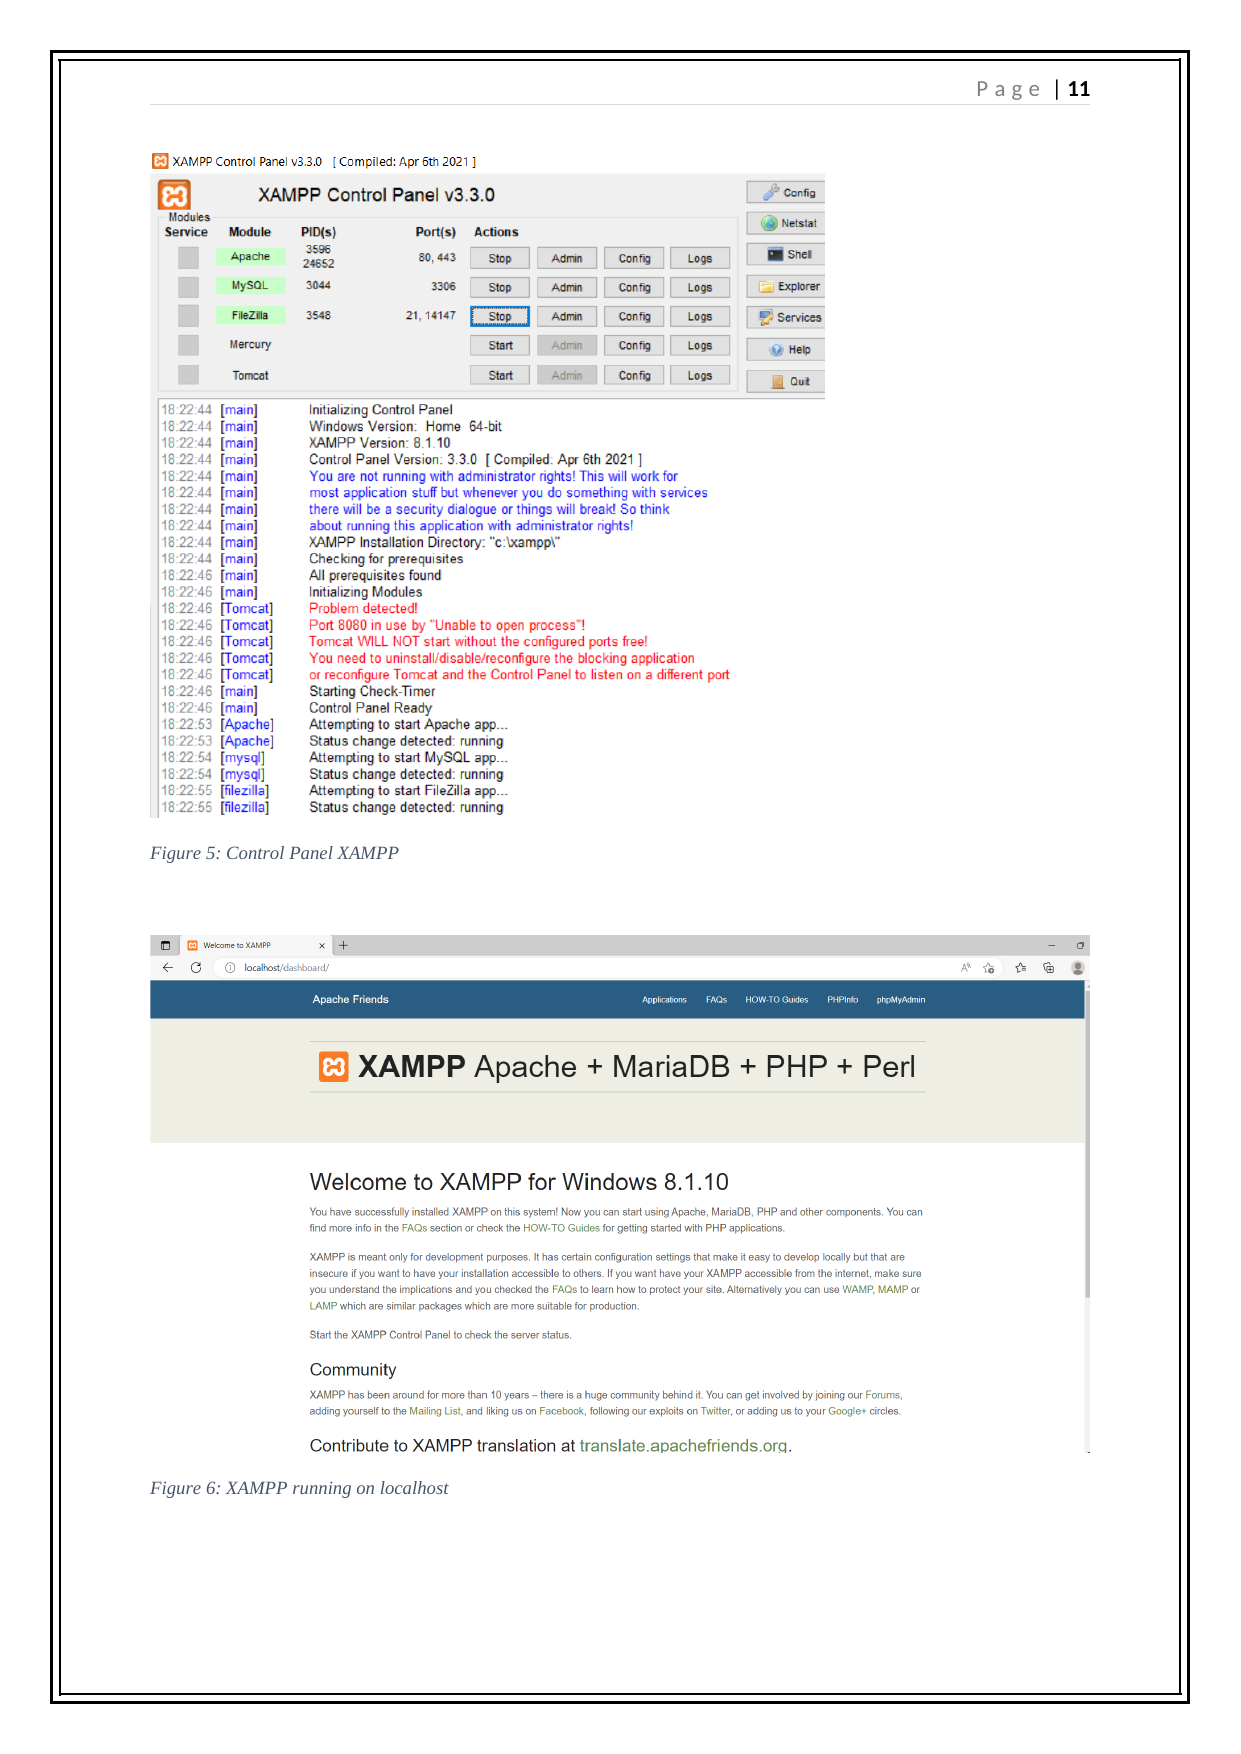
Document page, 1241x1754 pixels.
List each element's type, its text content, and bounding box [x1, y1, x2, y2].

picture [150, 935, 1090, 1453]
text Figure 6: XAMPP running on localhost [150, 1477, 1090, 1499]
text Figure 5: Control Panel XAMPP [150, 842, 1090, 864]
picture [150, 150, 825, 818]
